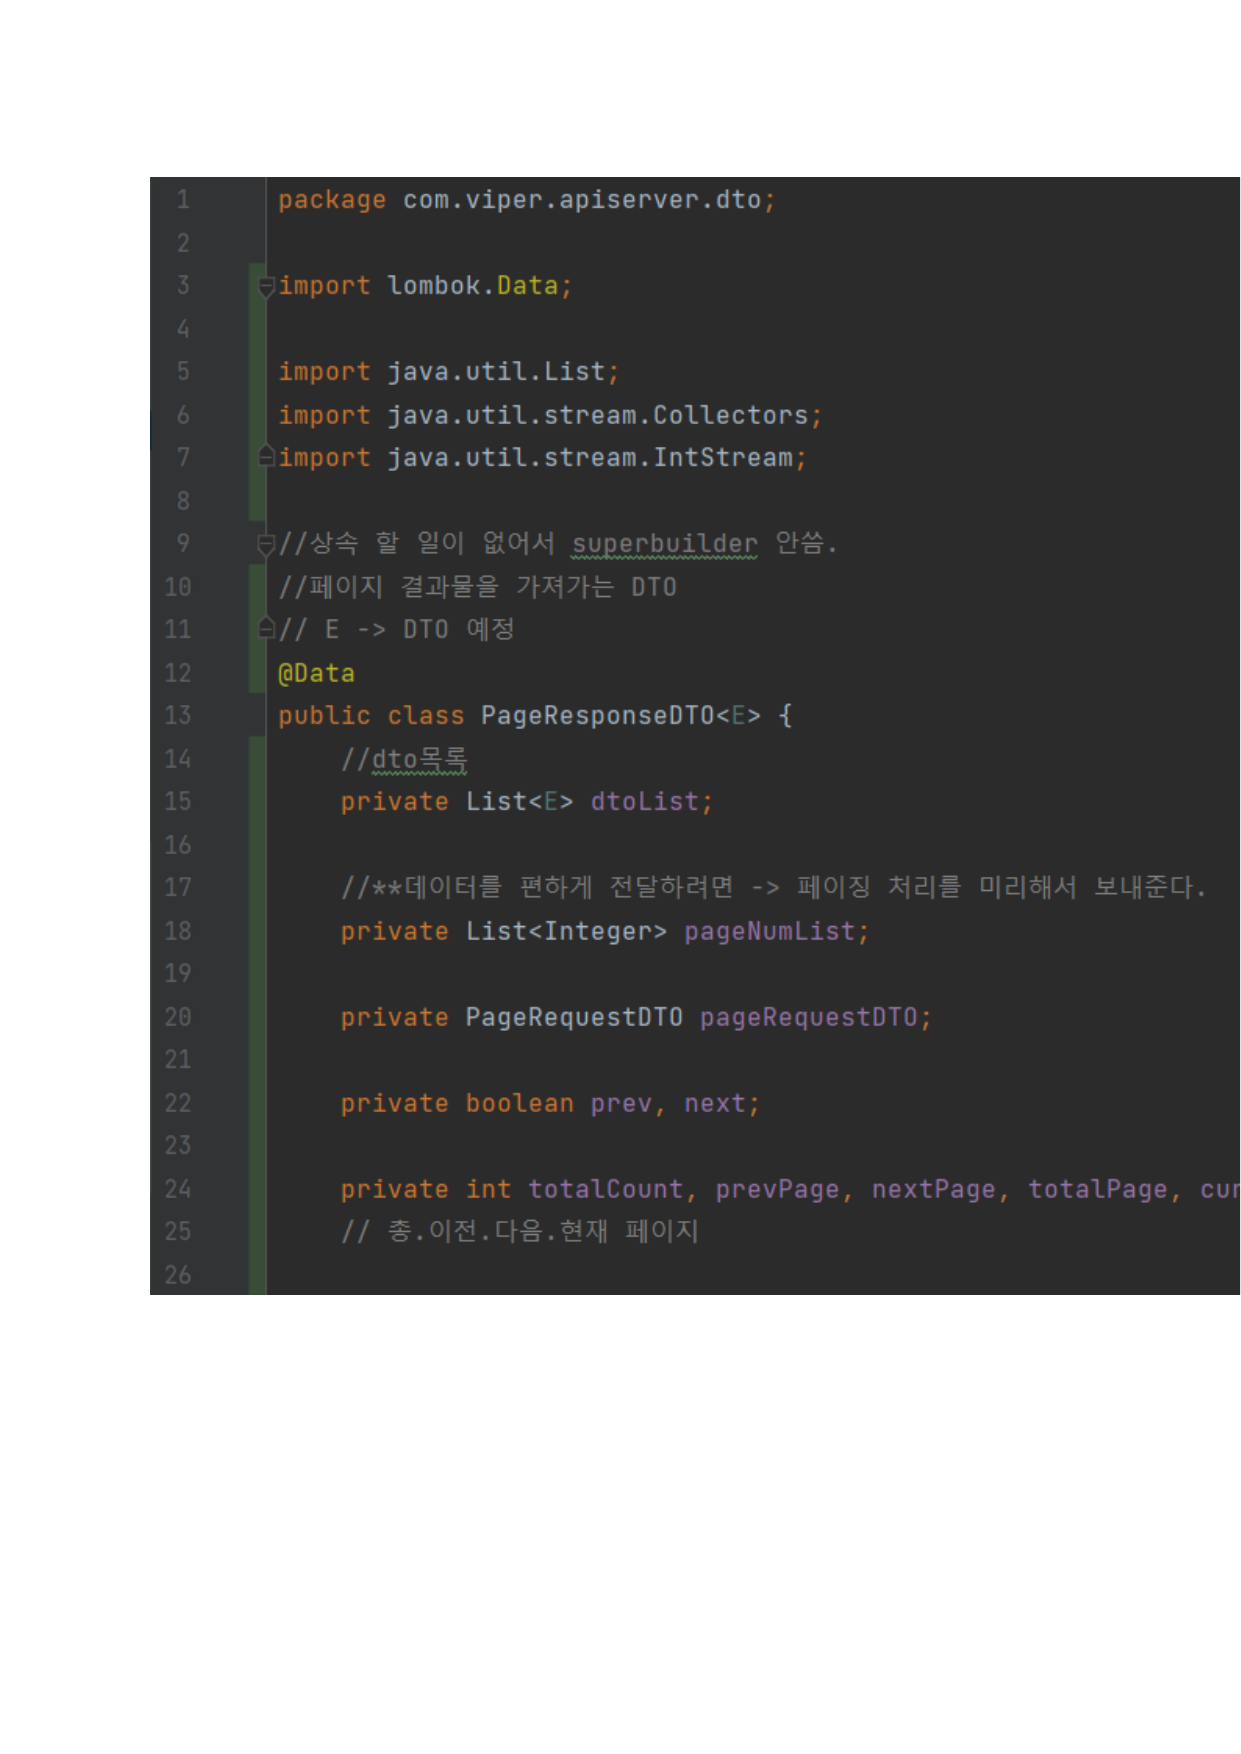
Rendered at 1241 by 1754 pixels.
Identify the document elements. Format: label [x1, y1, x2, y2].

picture [150, 177, 1241, 1295]
